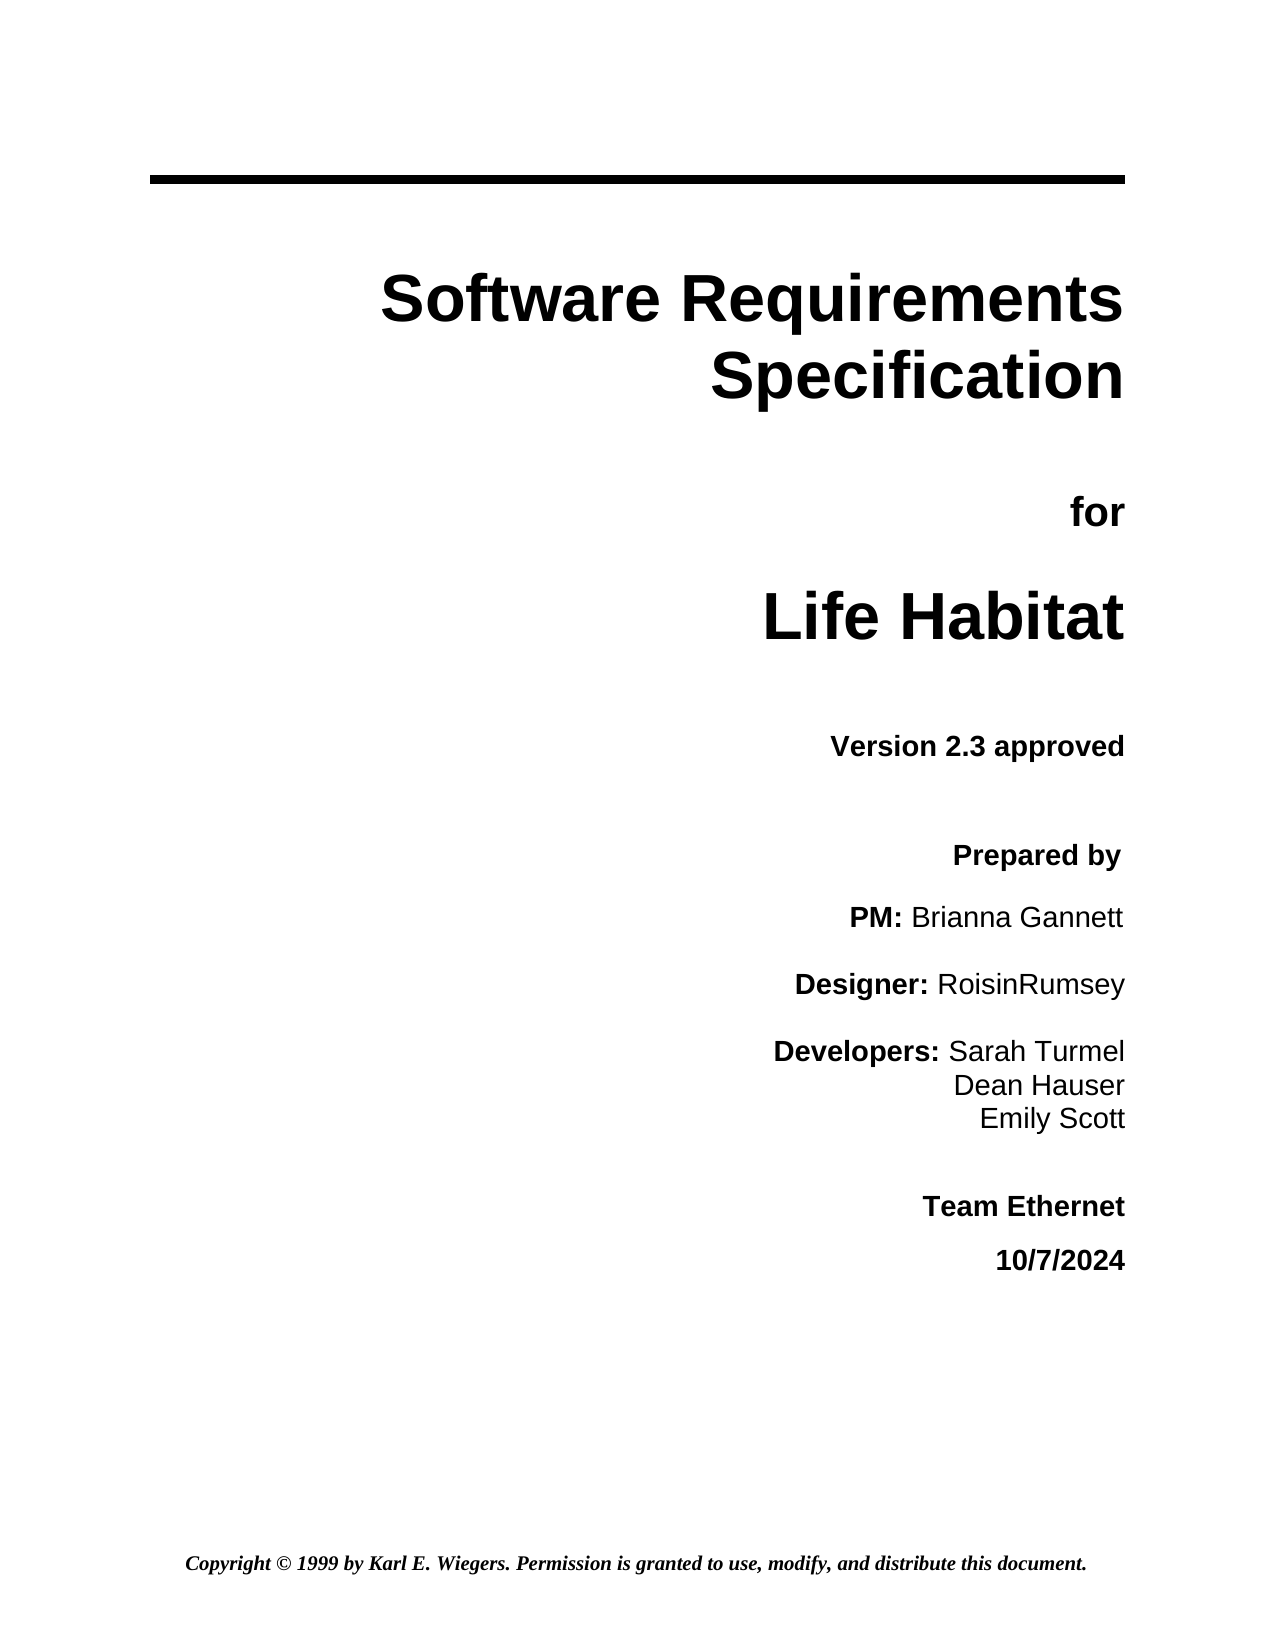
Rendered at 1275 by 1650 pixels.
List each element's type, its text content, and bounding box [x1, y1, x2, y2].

text 10/7/2024 [150, 1243, 1125, 1277]
text Team Ethernet [150, 1189, 1125, 1222]
text Developers: Sarah Turmel [225, 1034, 1125, 1067]
text Version 2.3 approved [150, 729, 1125, 762]
title for [150, 488, 1125, 536]
text PM: Brianna Gannett [675, 900, 1125, 933]
text Designer: RoisinRumsey [225, 967, 1125, 1000]
text Prepared by [825, 837, 1125, 871]
title Life Habitat [150, 577, 1125, 654]
text Emily Scott [225, 1101, 1125, 1134]
title Software Requirements Specification [150, 259, 1125, 413]
text Dean Hauser [225, 1067, 1125, 1101]
